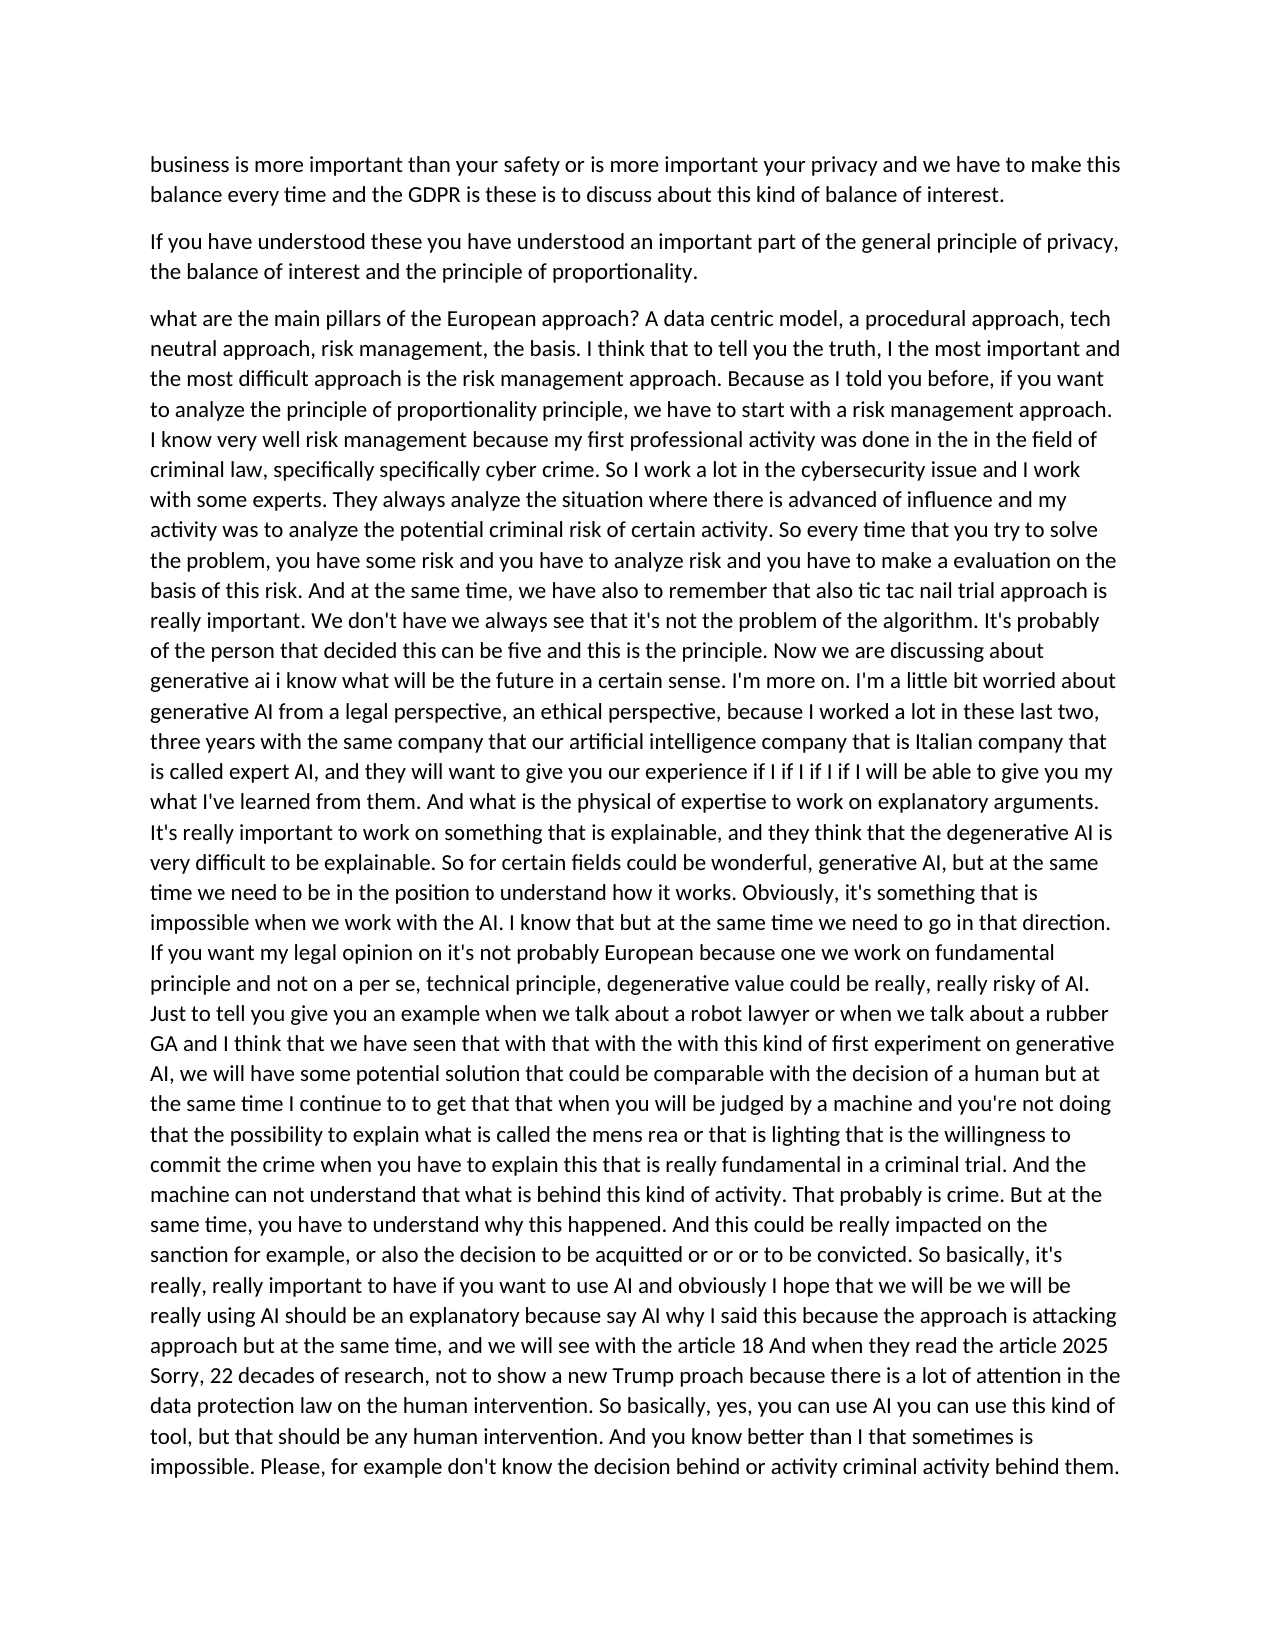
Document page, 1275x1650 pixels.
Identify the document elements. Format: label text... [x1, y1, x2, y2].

text what are the main pillars of the European approach? A data centric model, a procedural approach, tech neutral approach, risk management, the basis. I think that to tell you the truth, I the most important and the most difficult approach is the risk management approach. Because as I told you before, if you want to analyze the principle of proportionality principle, we have to start with a risk management approach. I know very well risk management because my first professional activity was done in the in the field of criminal law, specifically specifically cyber crime. So I work a lot in the cybersecurity issue and I work with some experts. They always analyze the situation where there is advanced of influence and my activity was to analyze the potential criminal risk of certain activity. So every time that you try to solve the problem, you have some risk and you have to analyze risk and you have to make a evaluation on the basis of this risk. And at the same time, we have also to remember that also tic tac nail trial approach is really important. We don't have we always see that it's not the problem of the algorithm. It's probably of the person that decided this can be five and this is the principle. Now we are discussing about generative ai i know what will be the future in a certain sense. I'm more on. I'm a little bit worried about generative AI from a legal perspective, an ethical perspective, because I worked a lot in these last two, three years with the same company that our artificial intelligence company that is Italian company that is called expert AI, and they will want to give you our experience if I if I if I if I will be able to give you my what I've learned from them. And what is the physical of expertise to work on explanatory arguments. It's really important to work on something that is explainable, and they think that the degenerative AI is very difficult to be explainable. So for certain fields could be wonderful, generative AI, but at the same time we need to be in the position to understand how it works. Obviously, it's something that is impossible when we work with the AI. I know that but at the same time we need to go in that direction. If you want my legal opinion on it's not probably European because one we work on fundamental principle and not on a per se, technical principle, degenerative value could be really, really risky of AI. Just to tell you give you an example when we talk about a robot lawyer or when we talk about a rubber GA and I think that we have seen that with that with the with this kind of first experiment on generative AI, we will have some potential solution that could be comparable with the decision of a human but at the same time I continue to to get that that when you will be judged by a machine and you're not doing that the possibility to explain what is called the mens rea or that is lighting that is the willingness to commit the crime when you have to explain this that is really fundamental in a criminal trial. And the machine can not understand that what is behind this kind of activity. That probably is crime. But at the same time, you have to understand why this happened. And this could be really impacted on the sanction for example, or also the decision to be acquitted or or or to be convicted. So basically, it's really, really important to have if you want to use AI and obviously I hope that we will be we will be really using AI should be an explanatory because say AI why I said this because the approach is attacking approach but at the same time, and we will see with the article 18 And when they read the article 2025 Sorry, 22 decades of research, not to show a new Trump proach because there is a lot of attention in the data protection law on the human intervention. So basically, yes, you can use AI you can use this kind of tool, but that should be any human intervention. And you know better than I that sometimes is impossible. Please, for example don't know the decision behind or activity criminal activity behind them. [150, 304, 1125, 1480]
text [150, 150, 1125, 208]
text If you have understood these you have understood an important part of the general principle of privacy, the balance of interest and the principle of proportionality. [150, 227, 1125, 285]
